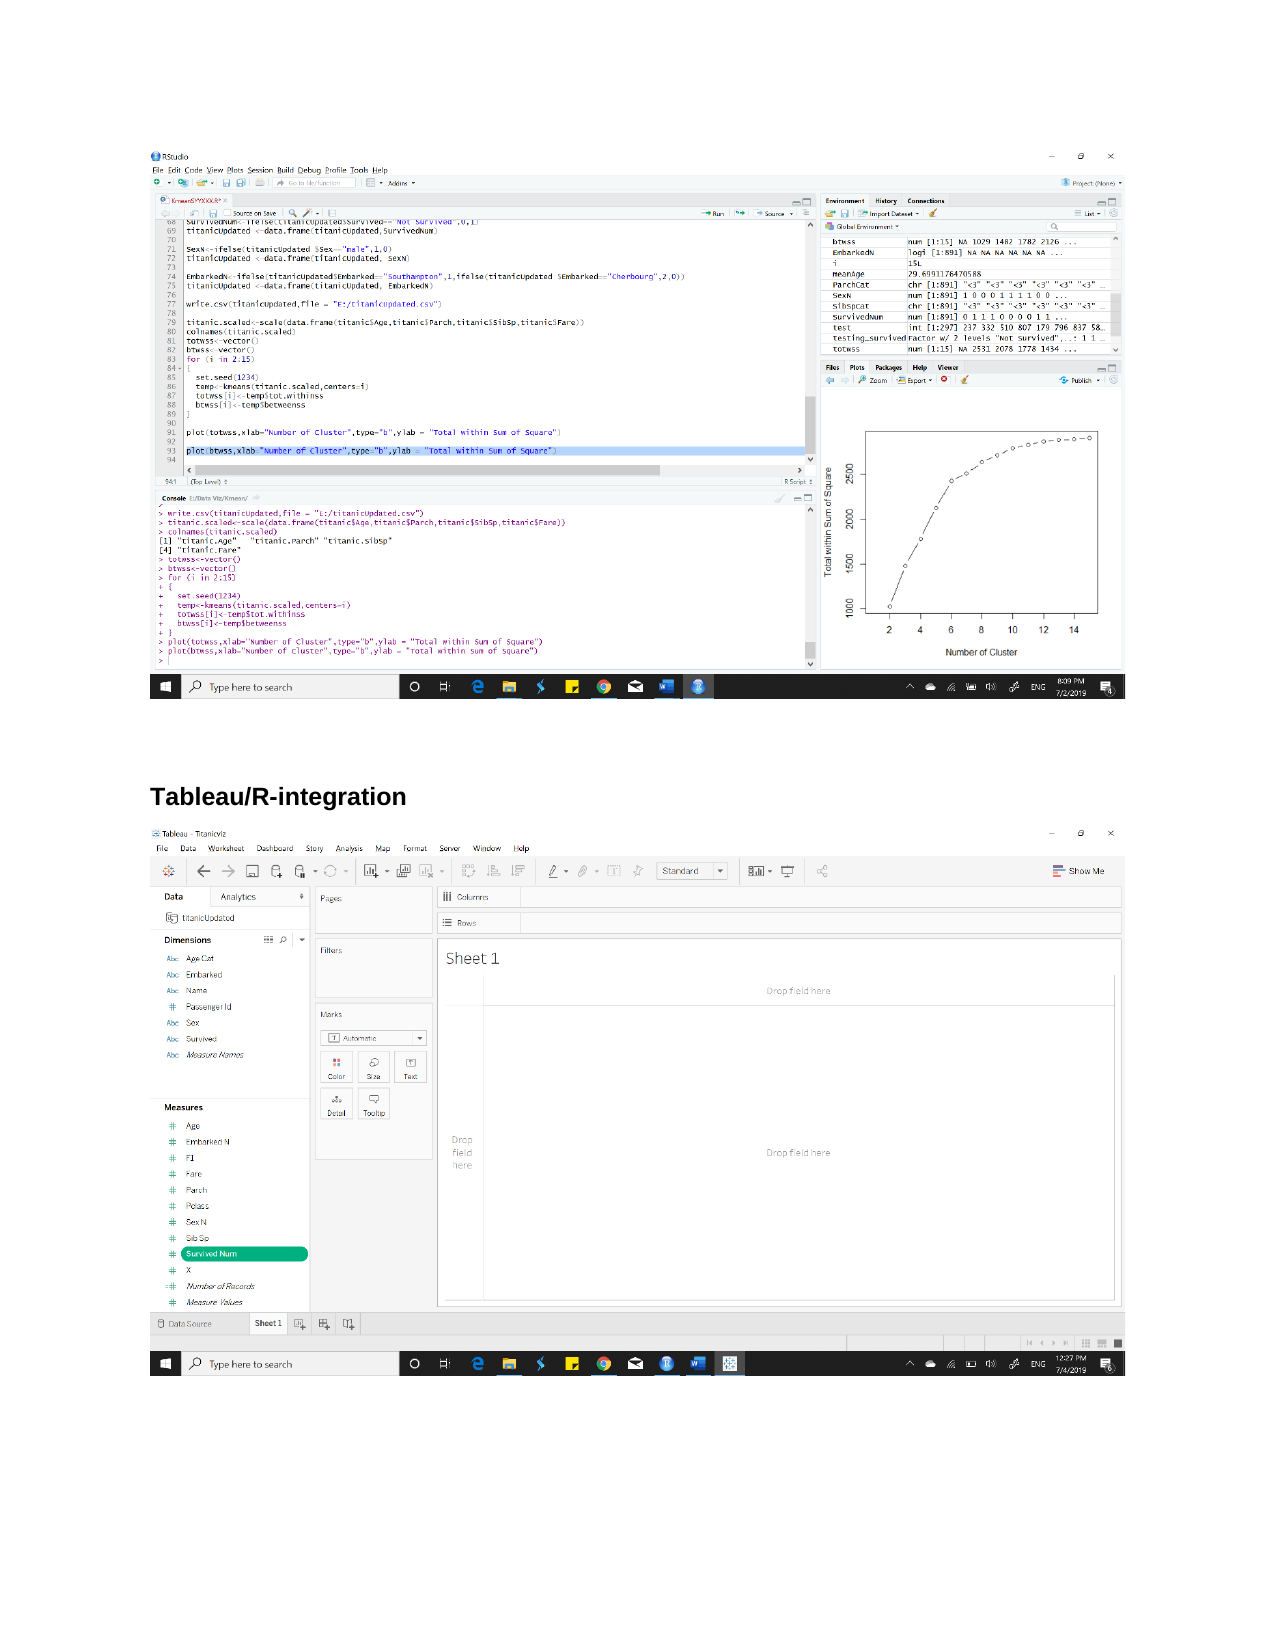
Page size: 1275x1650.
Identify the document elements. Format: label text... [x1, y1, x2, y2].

picture [150, 827, 1125, 1376]
text Tableau/R-integration [150, 782, 1125, 810]
picture [150, 150, 1125, 699]
